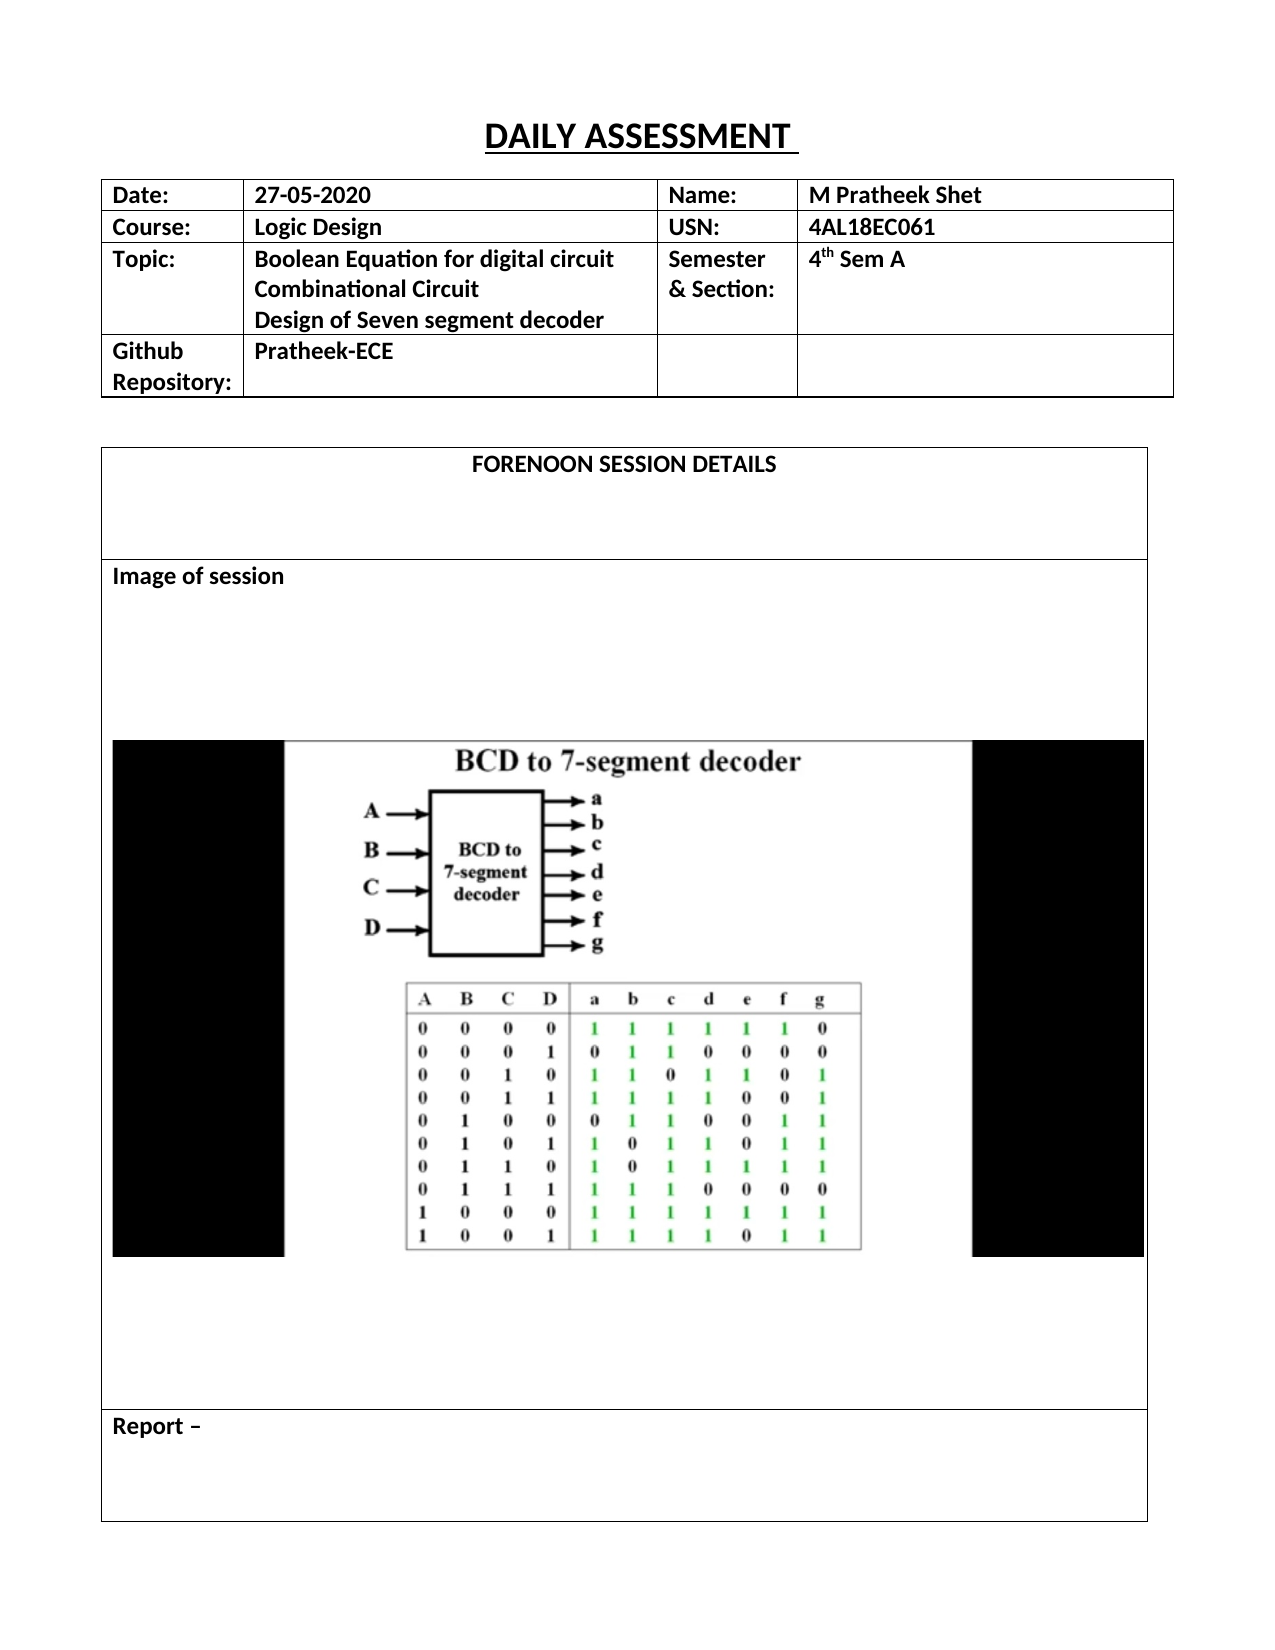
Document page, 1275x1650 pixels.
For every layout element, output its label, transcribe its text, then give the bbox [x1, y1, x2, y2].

table_cell [658, 335, 797, 396]
table_cell Boolean Equation for digital circuit Combinational Circuit Design of Seven segment decoder [244, 243, 657, 334]
table_header Name: [658, 180, 797, 210]
table_cell Semester & Section: [658, 243, 797, 334]
table_header Date: [102, 180, 243, 210]
table_header M Pratheek Shet [798, 180, 1173, 210]
table_cell Report – [102, 1410, 1147, 1521]
table_header FORENOON SESSION DETAILS [102, 448, 1147, 559]
table_cell Logic Design [244, 211, 657, 242]
table_cell 4AL18EC061 [798, 211, 1173, 242]
table_cell Course: [102, 211, 243, 242]
table_cell 4th Sem A [798, 243, 1173, 334]
table_cell Topic: [102, 243, 243, 334]
table_cell Image of session [102, 560, 1147, 1409]
text DAILY ASSESSMENT [112, 112, 1162, 158]
picture [112, 740, 1144, 1257]
table_cell Pratheek-ECE [244, 335, 657, 396]
table_cell Github Repository: [102, 335, 243, 396]
table_cell USN: [658, 211, 797, 242]
table_cell [798, 335, 1173, 396]
table_header 27-05-2020 [244, 180, 657, 210]
